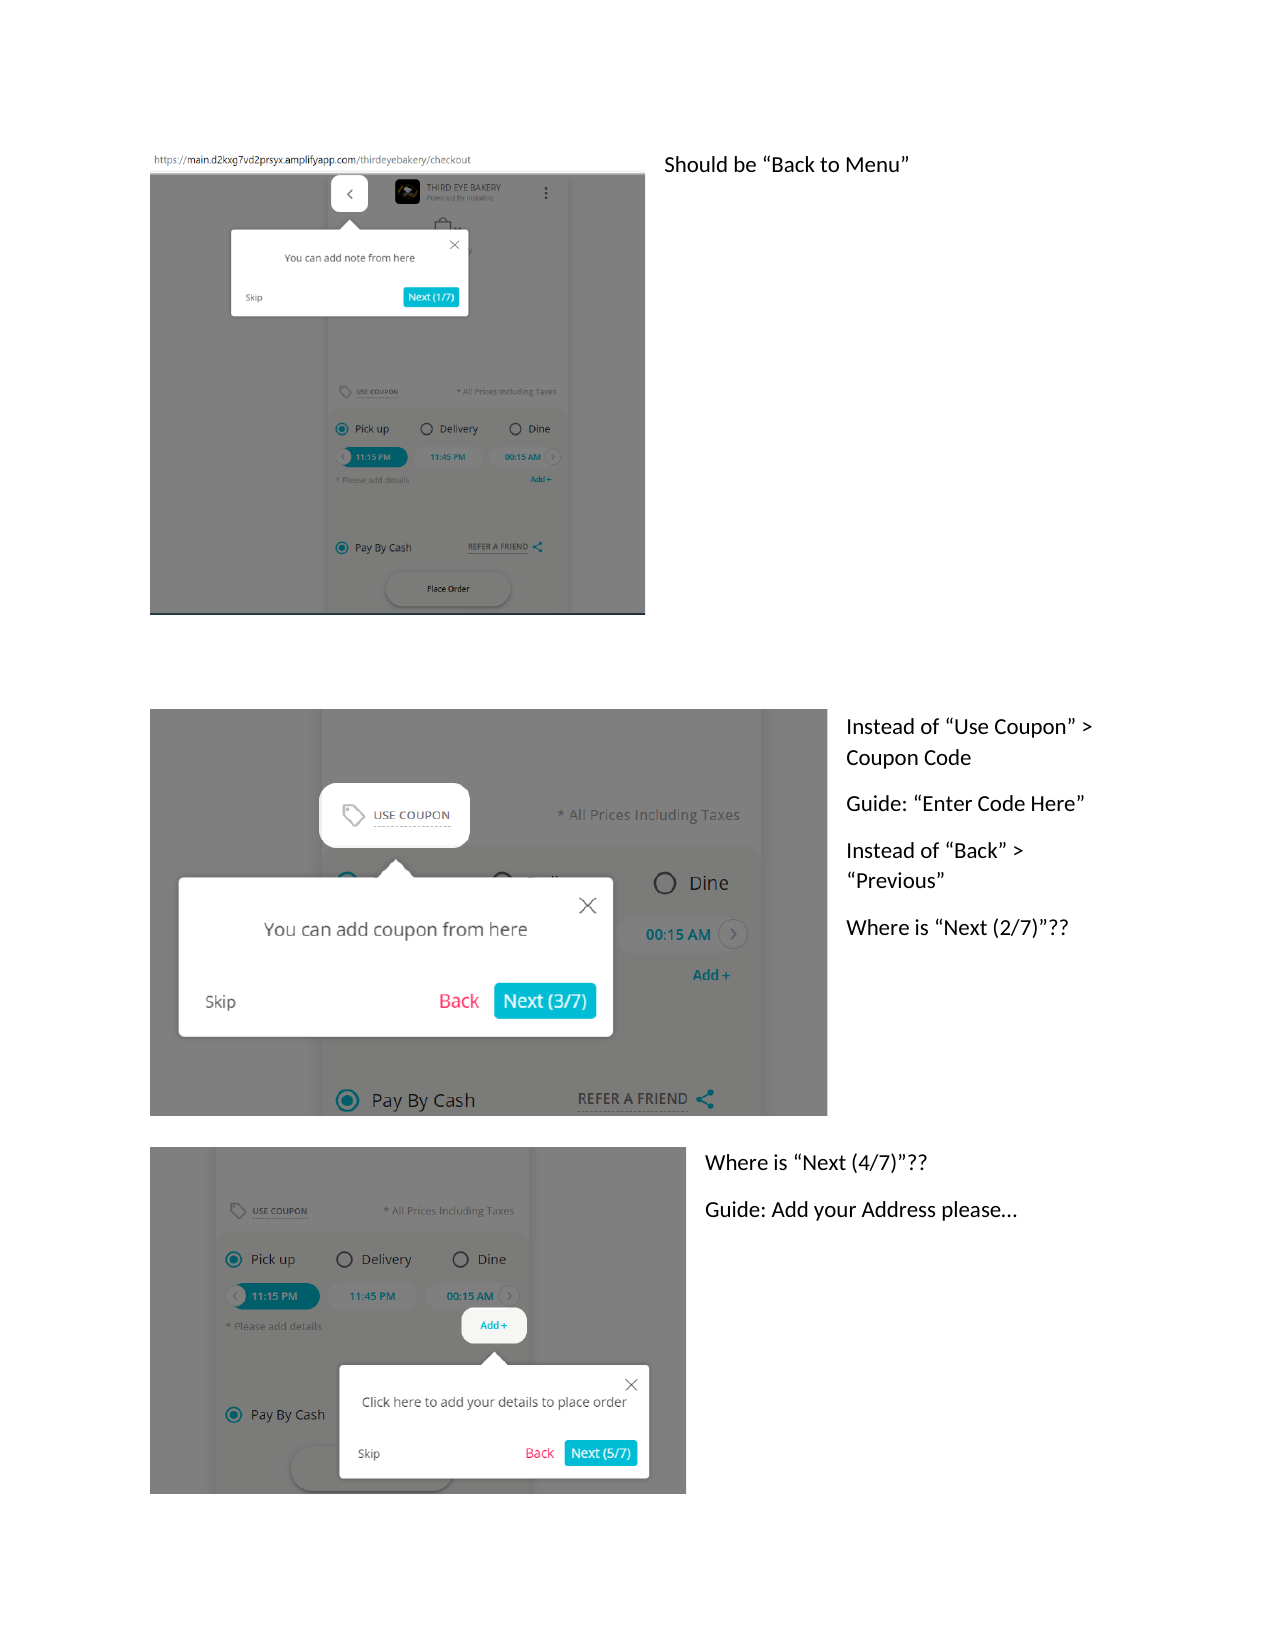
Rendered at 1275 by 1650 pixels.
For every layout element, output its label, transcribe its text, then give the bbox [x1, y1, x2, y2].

text Where is “Next (4/7)”?? [687, 1148, 1125, 1176]
picture [150, 1147, 687, 1494]
text Instead of “Use Coupon” > Coupon Code [827, 712, 1125, 771]
text Guide: “Enter Code Here” [827, 789, 1125, 818]
picture [150, 709, 827, 1116]
picture [150, 150, 646, 615]
text Instead of “Back” > “Previous” [827, 836, 1125, 895]
text Guide: Add your Address please… [687, 1195, 1125, 1223]
text Should be “Back to Menu” [646, 150, 1125, 178]
text Where is “Next (2/7)”?? [827, 913, 1125, 942]
